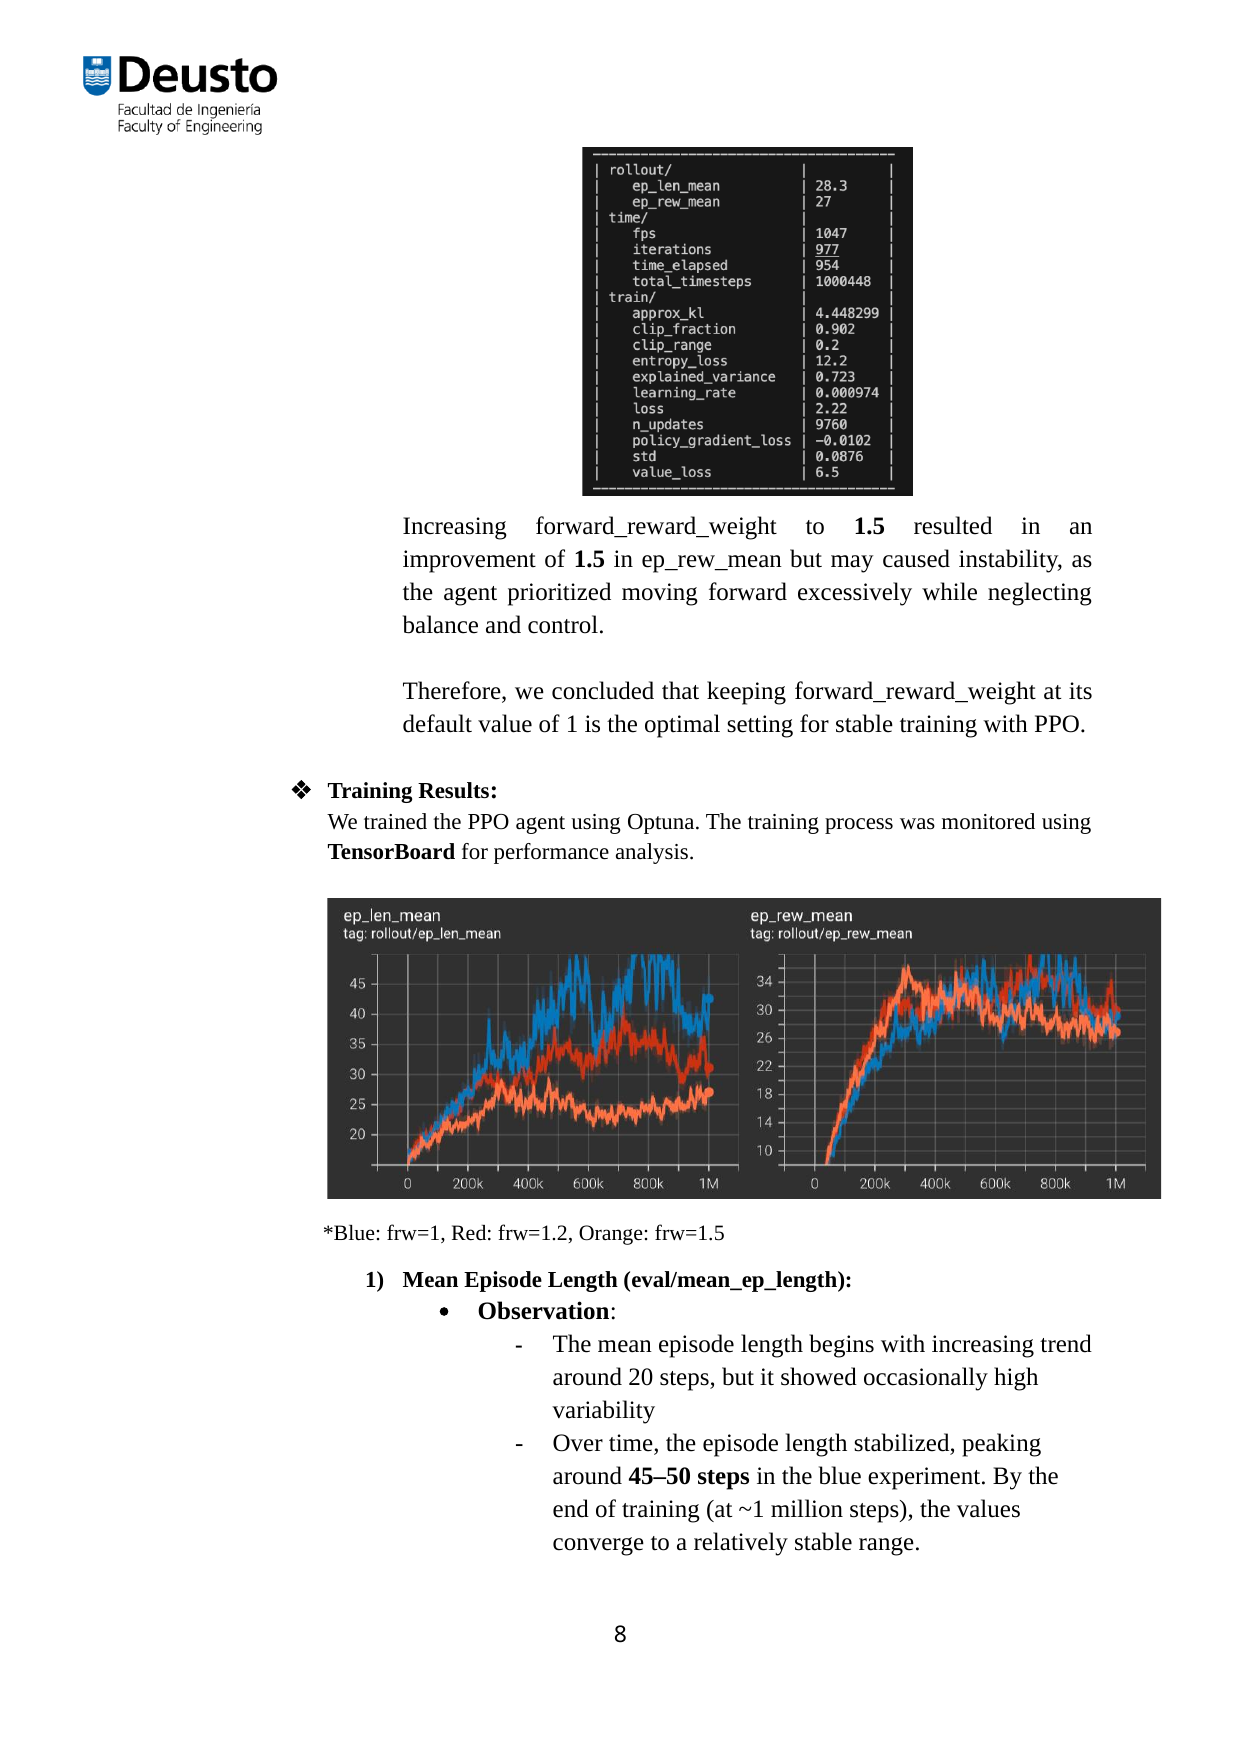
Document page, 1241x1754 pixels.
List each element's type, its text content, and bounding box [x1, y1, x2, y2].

picture [38, 13, 324, 178]
list Training Results: [290, 775, 1093, 804]
list Over time, the episode length stabilized, peaking around 45–50 steps in the blue experiment. By the end of training (at ~1 million steps), the values converge to a relatively stable range. [515, 1428, 1093, 1556]
list Therefore, we concluded that keeping forward_reward_weight at its default value of 1 is the optimal setting for stable training with PPO. [402, 676, 1093, 738]
list We trained the PPO agent using Optuna. The training process was monitored using TensorBoard for performance analysis. [327, 808, 1093, 865]
list Observation: [440, 1296, 1093, 1325]
list The mean episode length begins with increasing trend around 20 steps, but it showed occasionally high variability [515, 1329, 1093, 1424]
picture [582, 147, 913, 496]
list Mean Episode Length (eval/mean_ep_length): [365, 1266, 1093, 1292]
text *Blue: frw=1, Red: frw=1.2, Orange: frw=1.5 [148, 1220, 1093, 1246]
picture [327, 898, 1162, 1199]
list Increasing forward_reward_weight to 1.5 resulted in an improvement of 1.5 in ep_rew_mean but may caused instability, as the agent prioritized moving forward excessively while neglecting balance and control. [402, 511, 1093, 639]
